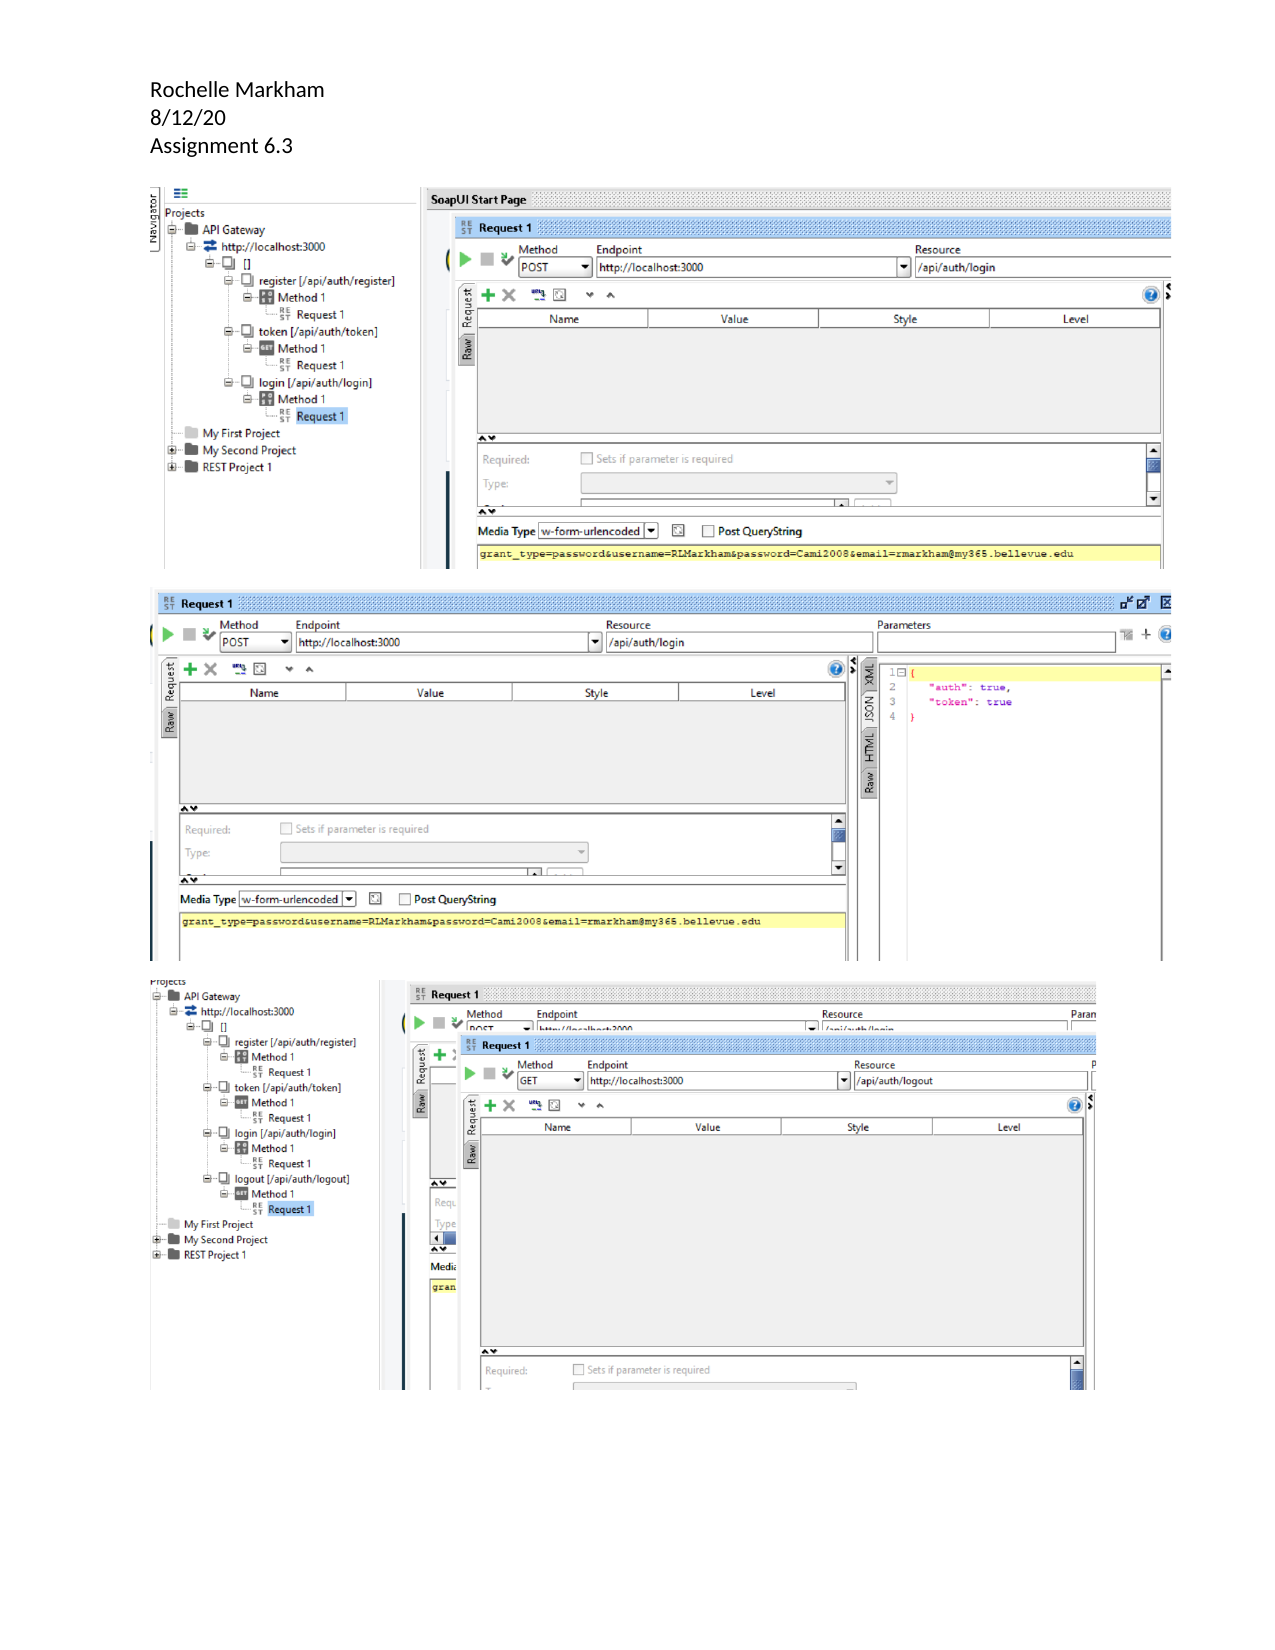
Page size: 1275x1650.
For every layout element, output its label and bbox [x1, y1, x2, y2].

picture [150, 587, 1172, 961]
picture [150, 187, 1172, 569]
picture [150, 980, 1097, 1390]
